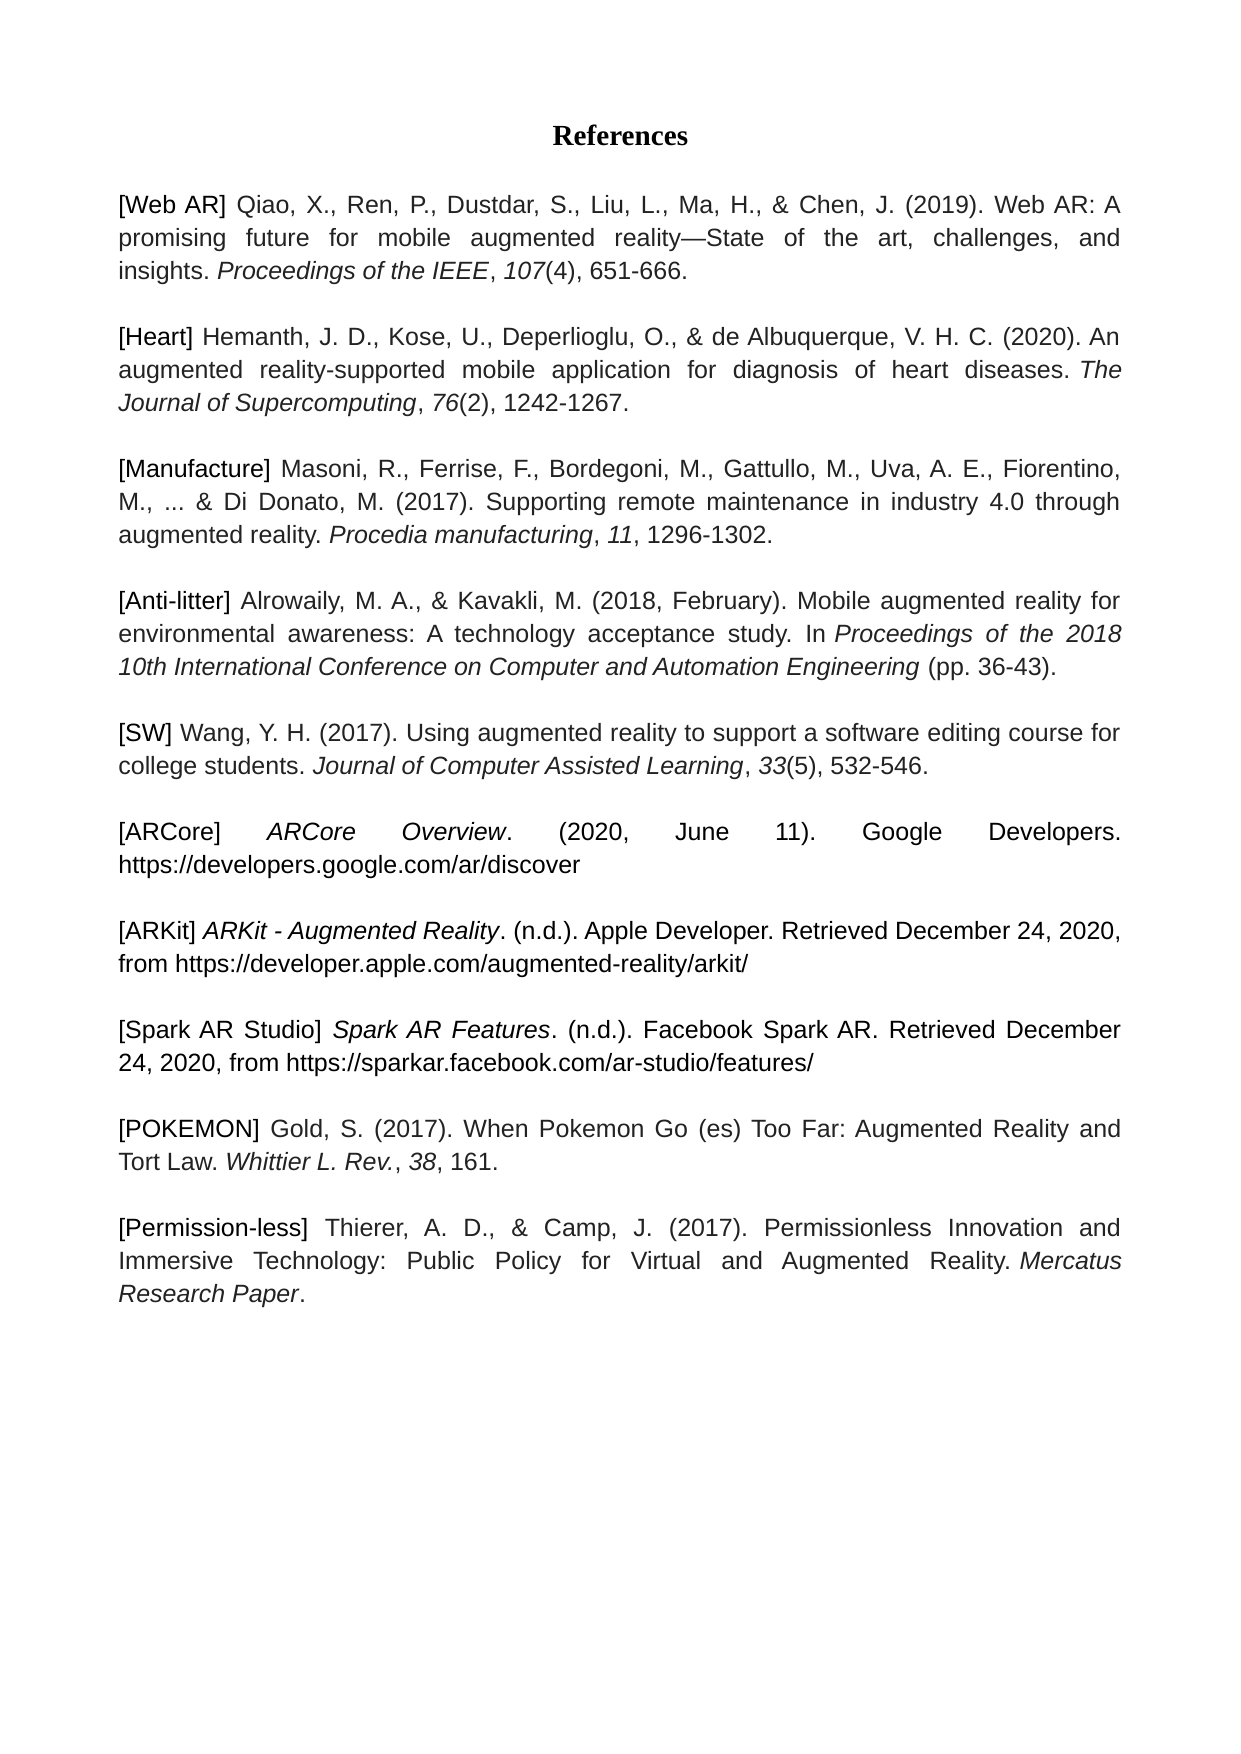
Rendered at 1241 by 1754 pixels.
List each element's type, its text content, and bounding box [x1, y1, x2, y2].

text [ARCore] ARCore Overview. (2020, June 11). Google Developers. https://developers.google.com/ar/discover [118, 817, 1122, 879]
text [Web AR] Qiao, X., Ren, P., Dustdar, S., Liu, L., Ma, H., & Chen, J. (2019). Web AR: A promising future for mobile augmented reality—State of the art, challenges, and insights. Proceedings of the IEEE, 107(4), 651-666. [118, 190, 1122, 284]
text [Permission-less] Thierer, A. D., & Camp, J. (2017). Permissionless Innovation and Immersive Technology: Public Policy for Virtual and Augmented Reality. Mercatus Research Paper. [118, 1213, 1122, 1308]
text References [118, 118, 1122, 152]
text [Heart] Hemanth, J. D., Kose, U., Deperlioglu, O., & de Albuquerque, V. H. C. (2020). An augmented reality-supported mobile application for diagnosis of heart diseases. The Journal of Supercomputing, 76(2), 1242-1267. [118, 322, 1122, 417]
text [ARKit] ARKit - Augmented Reality. (n.d.). Apple Developer. Retrieved December 24, 2020, from https://developer.apple.com/augmented-reality/arkit/ [118, 916, 1122, 978]
text [SW] Wang, Y. H. (2017). Using augmented reality to support a software editing course for college students. Journal of Computer Assisted Learning, 33(5), 532-546. [118, 718, 1122, 780]
text [Manufacture] Masoni, R., Ferrise, F., Bordegoni, M., Gattullo, M., Uva, A. E., Fiorentino, M., ... & Di Donato, M. (2017). Supporting remote maintenance in industry 4.0 through augmented reality. Procedia manufacturing, 11, 1296-1302. [118, 454, 1122, 549]
text [POKEMON] Gold, S. (2017). When Pokemon Go (es) Too Far: Augmented Reality and Tort Law. Whittier L. Rev., 38, 161. [118, 1114, 1122, 1176]
text [Anti-litter] Alrowaily, M. A., & Kavakli, M. (2018, February). Mobile augmented reality for environmental awareness: A technology acceptance study. In Proceedings of the 2018 10th International Conference on Computer and Automation Engineering (pp. 36-43). [118, 586, 1122, 681]
text [Spark AR Studio] Spark AR Features. (n.d.). Facebook Spark AR. Retrieved December 24, 2020, from https://sparkar.facebook.com/ar-studio/features/ [118, 1015, 1122, 1077]
